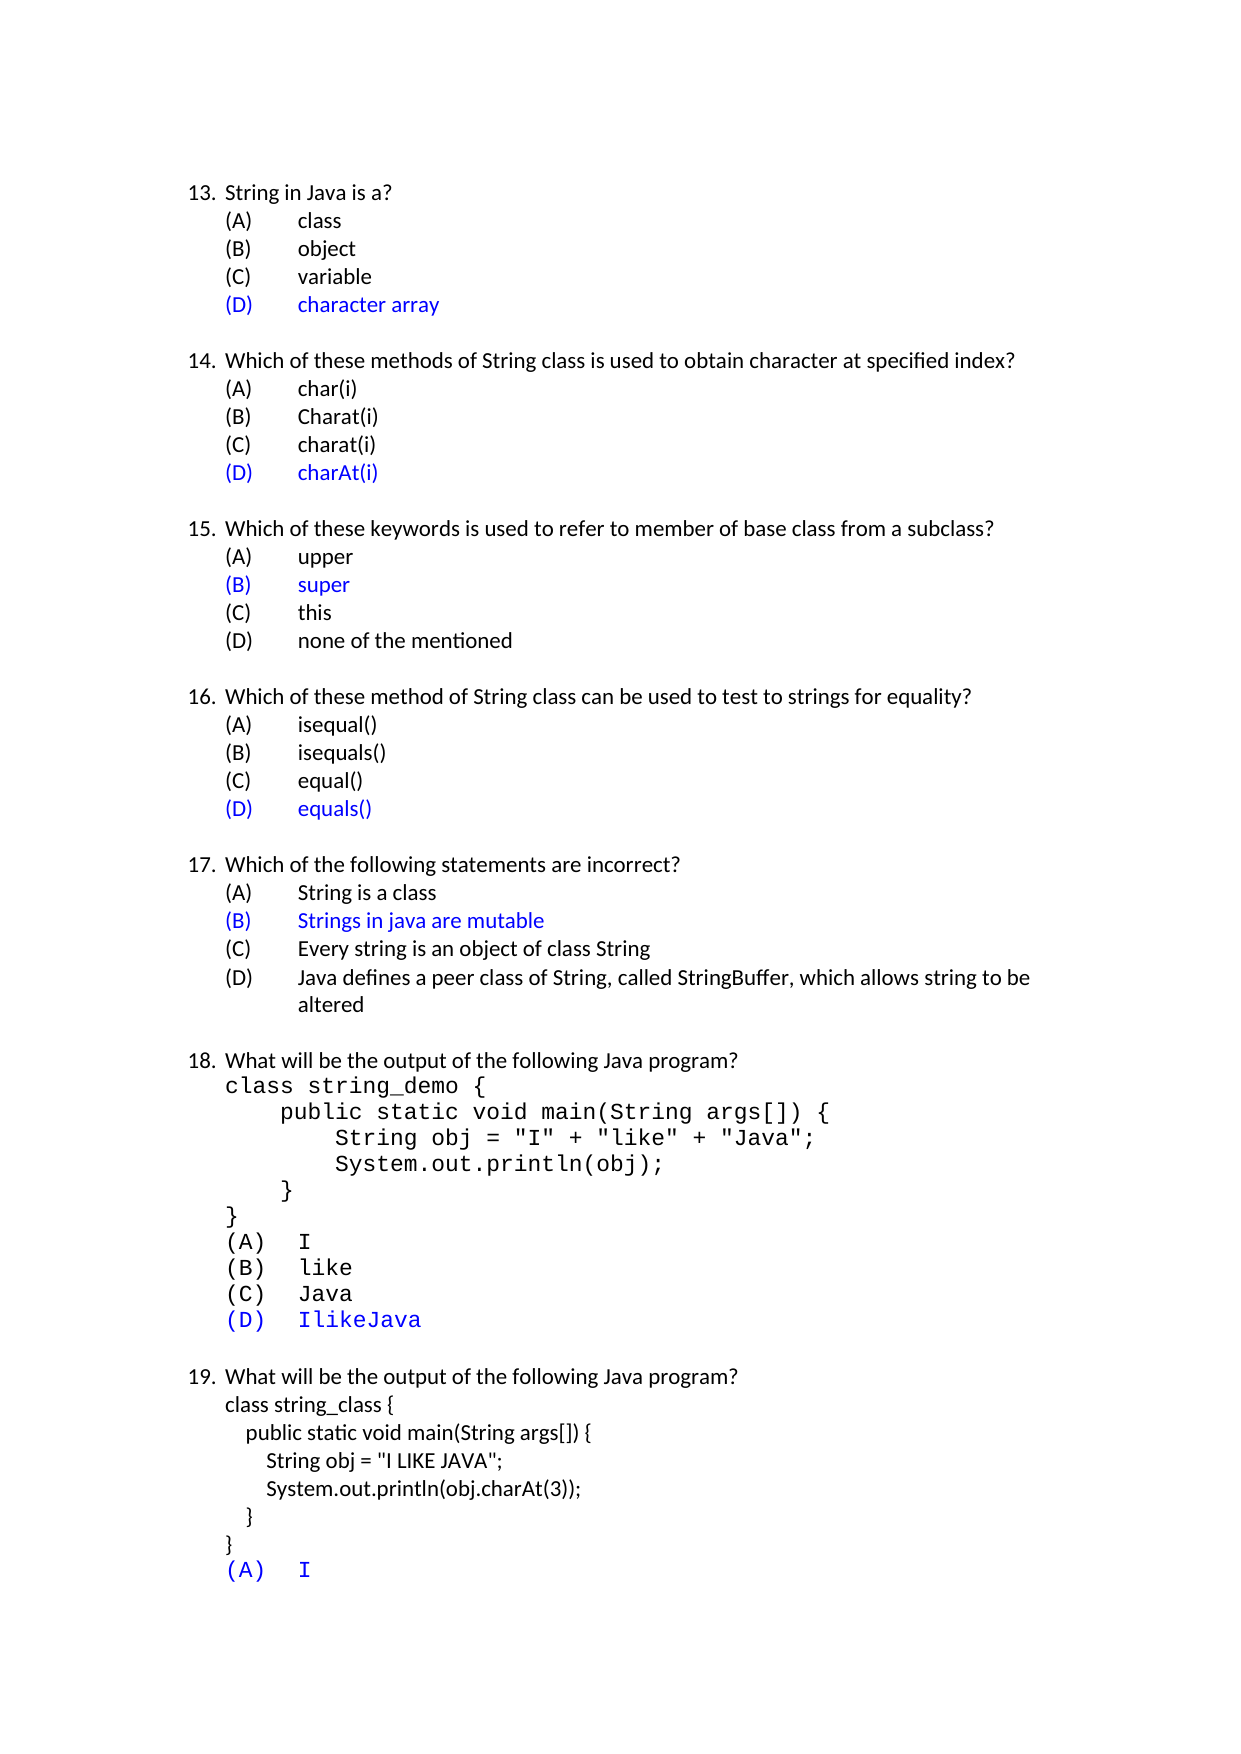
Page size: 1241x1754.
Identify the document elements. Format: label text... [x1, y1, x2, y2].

list super [225, 570, 1090, 598]
list equal() [225, 766, 1090, 794]
list System.out.println(obj); [225, 1152, 1090, 1178]
list isequals() [225, 738, 1090, 766]
list isequal() [225, 710, 1090, 738]
list class string_class { [225, 1390, 1090, 1418]
list class string_demo { [225, 1075, 1090, 1101]
list String obj = "I LIKE JAVA"; [225, 1446, 1090, 1474]
list equals() [225, 794, 1090, 822]
list Every string is an object of class String [225, 934, 1090, 963]
list } [225, 1502, 1090, 1530]
list Which of these keywords is used to refer to member of base class from a subclass? [187, 514, 1090, 542]
list Java [225, 1282, 1090, 1308]
list Java defines a peer class of String, called StringBuffer, which allows string to be altered [225, 963, 1090, 1019]
list upper [225, 542, 1090, 570]
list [187, 1362, 1090, 1390]
list System.out.println(obj.charAt(3)); [225, 1474, 1090, 1502]
list I [225, 1230, 1090, 1256]
list variable [225, 262, 1090, 290]
list class [225, 206, 1090, 234]
list IlikeJava [225, 1308, 1090, 1334]
list charAt(i) [225, 458, 1090, 486]
list I [225, 1558, 1090, 1584]
list like [225, 1256, 1090, 1282]
list String in Java is a? [187, 178, 1090, 206]
list } [225, 1530, 1090, 1558]
list this [225, 598, 1090, 626]
list Which of these method of String class can be used to test to strings for equality? [187, 682, 1090, 710]
list Which of the following statements are incorrect? [187, 851, 1090, 878]
list character array [225, 290, 1090, 318]
list String is a class [225, 878, 1090, 907]
list Which of these methods of String class is used to obtain character at specified index? [187, 346, 1090, 374]
list none of the mentioned [225, 626, 1090, 654]
list Charat(i) [225, 402, 1090, 430]
list } [225, 1178, 1090, 1204]
list object [225, 234, 1090, 262]
list char(i) [225, 374, 1090, 402]
list What will be the output of the following Java program? [187, 1047, 1090, 1075]
list String obj = "I" + "like" + "Java"; [225, 1127, 1090, 1152]
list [225, 1418, 1090, 1446]
list charat(i) [225, 430, 1090, 458]
list public static void main(String args[]) { [225, 1101, 1090, 1127]
list } [225, 1204, 1090, 1230]
list Strings in java are mutable [225, 907, 1090, 934]
